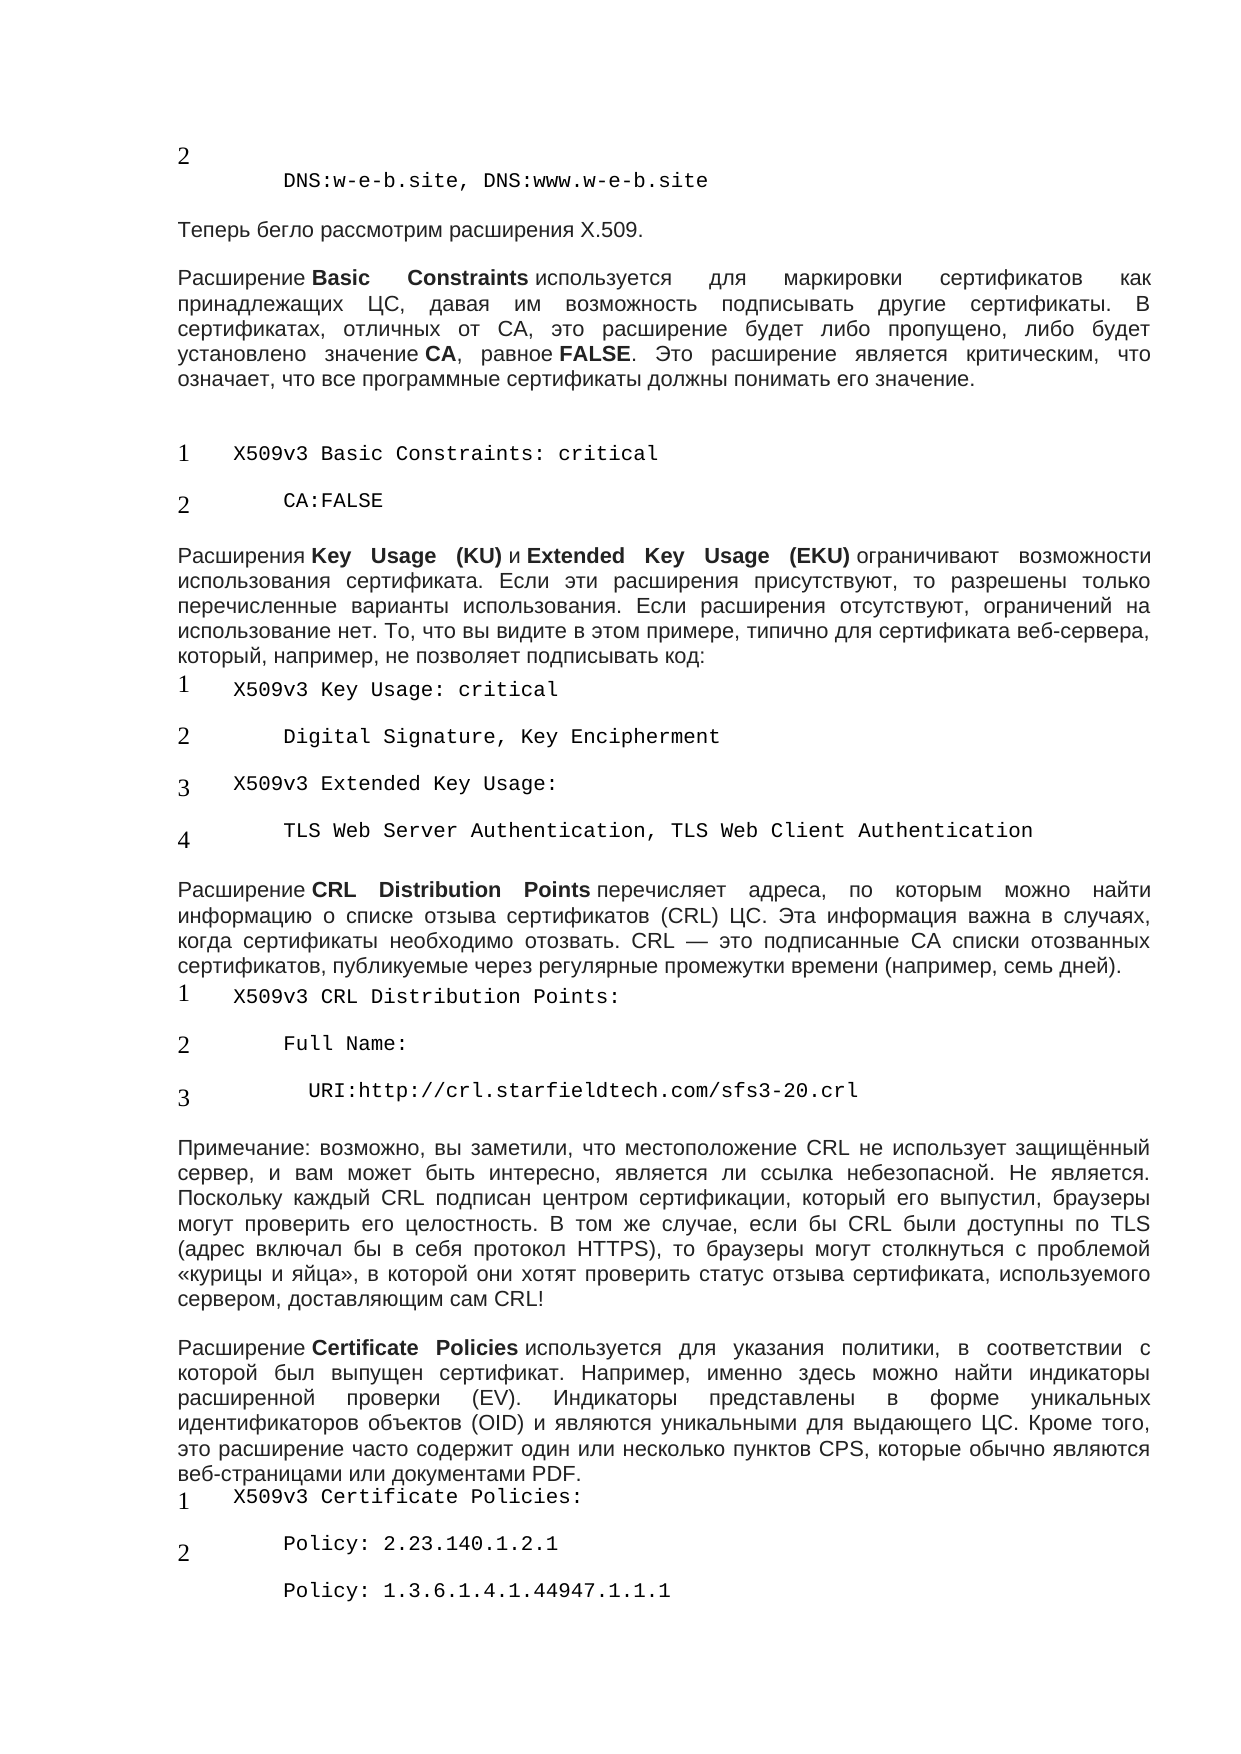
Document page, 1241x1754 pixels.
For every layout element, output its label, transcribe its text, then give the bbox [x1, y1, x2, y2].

text Расширение Certificate Policies используется для указания политики, в соответствии с которой был выпущен сертификат. Например, именно здесь можно найти индикаторы расширенной проверки (EV). Индикаторы представлены в форме уникальных идентификаторов объектов (OID) и являются уникальными для выдающего ЦС. Кроме того, это расширение часто содержит один или несколько пунктов CPS, которые обычно являются веб-страницами или документами PDF. [177, 1335, 1152, 1486]
text Расширение Basic Constraints используется для маркировки сертификатов как принадлежащих ЦС, давая им возможность подписывать другие сертификаты. В сертификатах, отличных от CA, это расширение будет либо пропущено, либо будет установлено значение CA, равное FALSE. Это расширение является критическим, что означает, что все программные сертификаты должны понимать его значение. [177, 265, 1152, 391]
table_header X509v3 Basic Constraints: critical CA:FALSE [233, 438, 1240, 543]
table_header 1 2 3 [177, 978, 233, 1135]
text Расширение CRL Distribution Points перечисляет адреса, по которым можно найти информацию о списке отзыва сертификатов (CRL) ЦС. Эта информация важна в случаях, когда сертификаты необходимо отозвать. CRL — это подписанные CA списки отозванных сертификатов, публикуемые через регулярные промежутки времени (например, семь дней). [177, 877, 1152, 978]
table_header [233, 118, 1240, 217]
table_header X509v3 CRL Distribution Points: Full Name: URI:http://crl.starfieldtech.com/sfs3-20.crl [233, 978, 1240, 1135]
text Расширения Key Usage (KU) и Extended Key Usage (EKU) ограничивают возможности использования сертификата. Если эти расширения присутствуют, то разрешены только перечисленные варианты использования. Если расширения отсутствуют, ограничений на использование нет. То, что вы видите в этом примере, типично для сертификата веб-сервера, который, например, не позволяет подписывать код: [177, 543, 1152, 669]
table_header X509v3 Key Usage: critical Digital Signature, Key Encipherment X509v3 Extended Key Usage: TLS Web Server Authentication, TLS Web Client Authentication [233, 669, 1240, 877]
table_header 1 2 [177, 438, 233, 543]
table_header 1 2 [177, 118, 233, 217]
text Теперь бегло рассмотрим расширения X.509. [177, 217, 1152, 242]
table_header 1 2 3 4 [177, 1486, 233, 1627]
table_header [233, 1486, 1240, 1627]
text Примечание: возможно, вы заметили, что местоположение CRL не использует защищённый сервер, и вам может быть интересно, является ли ссылка небезопасной. Не является. Поскольку каждый CRL подписан центром сертификации, который его выпустил, браузеры могут проверить его целостность. В том же случае, если бы CRL были доступны по TLS (адрес включал бы в себя протокол HTTPS), то браузеры могут столкнуться с проблемой «курицы и яйца», в которой они хотят проверить статус отзыва сертификата, используемого сервером, доставляющим сам CRL! [177, 1135, 1152, 1311]
table_header 1 2 3 4 [177, 669, 233, 877]
